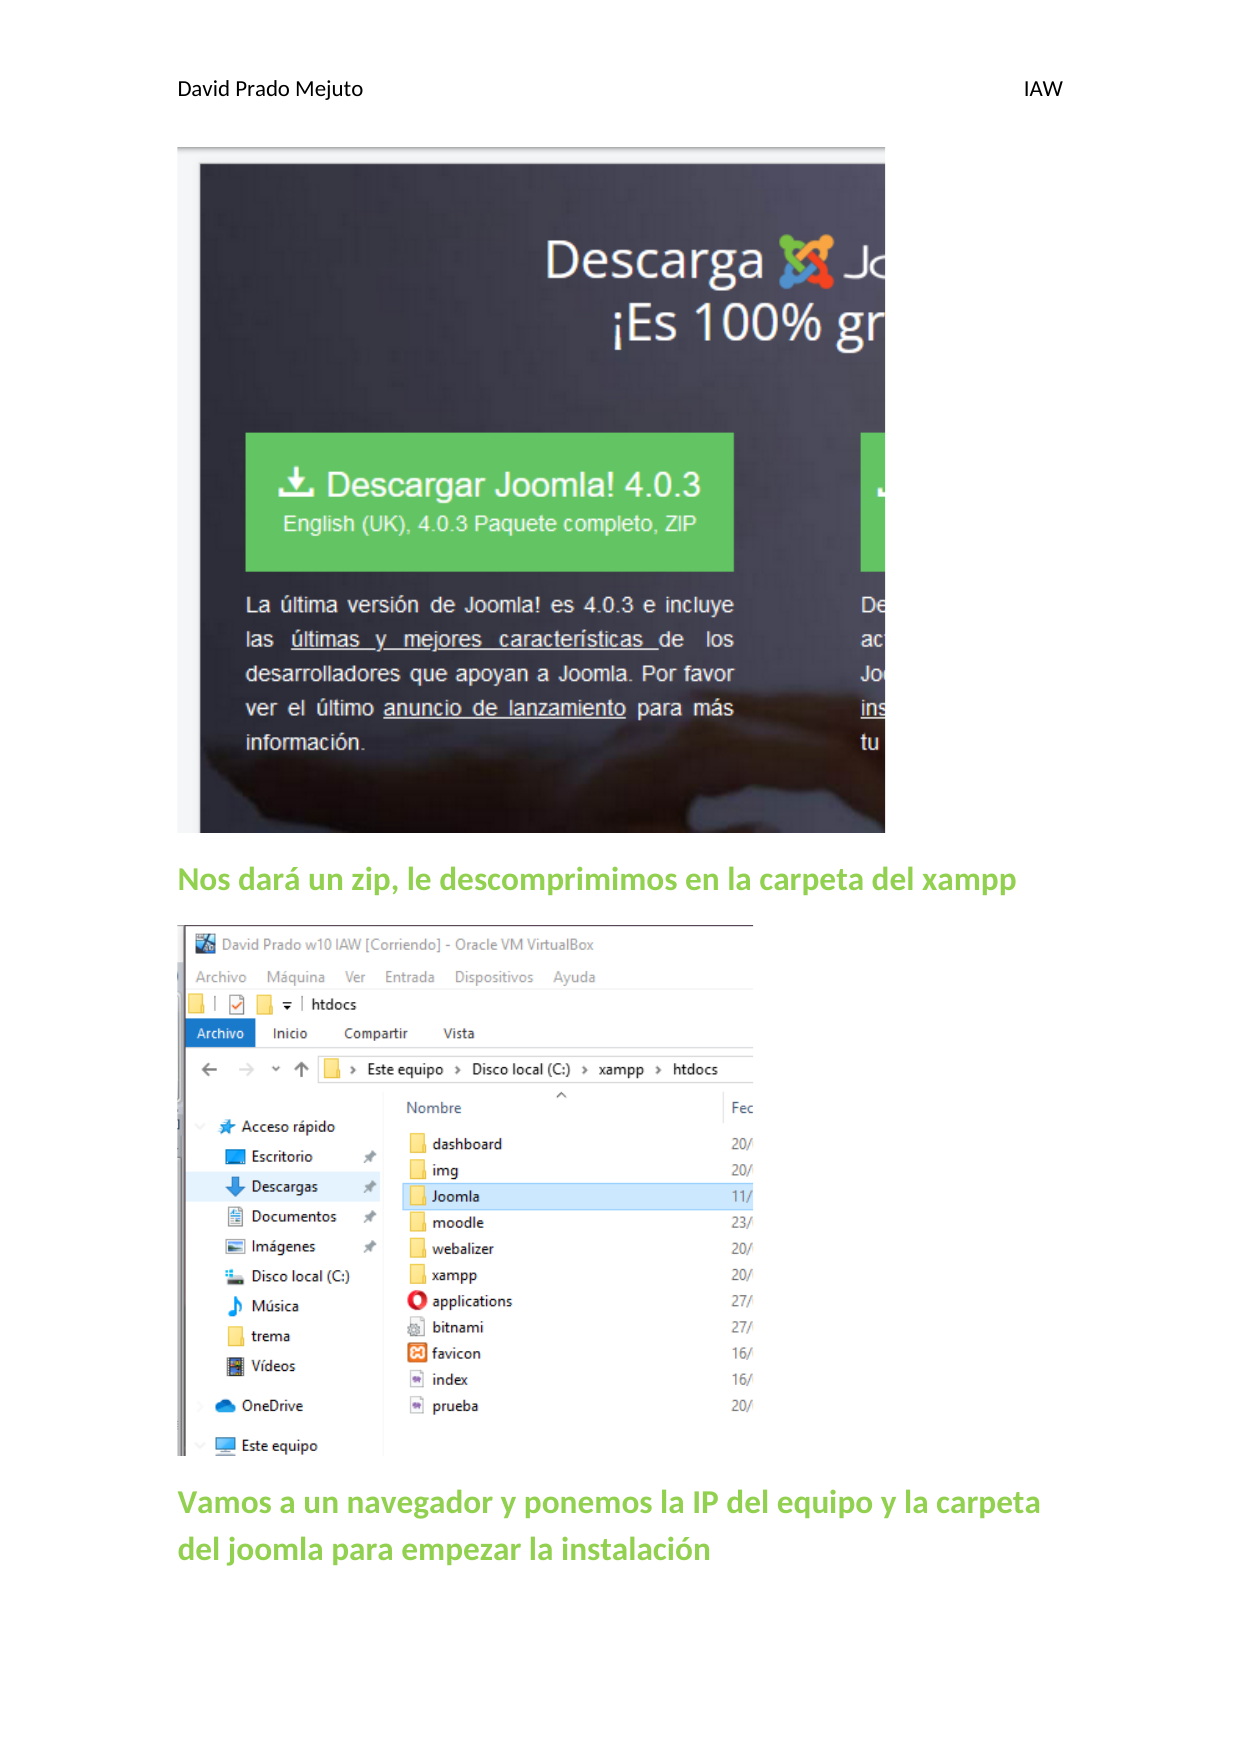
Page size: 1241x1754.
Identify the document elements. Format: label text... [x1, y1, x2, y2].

picture [177, 925, 754, 1456]
text Nos dará un zip, le descomprimimos en la carpeta del xampp [177, 858, 1063, 899]
picture [177, 147, 886, 833]
text Vamos a un navegador y ponemos la IP del equipo y la carpeta del joomla para empezar la instalación [177, 1481, 1063, 1568]
